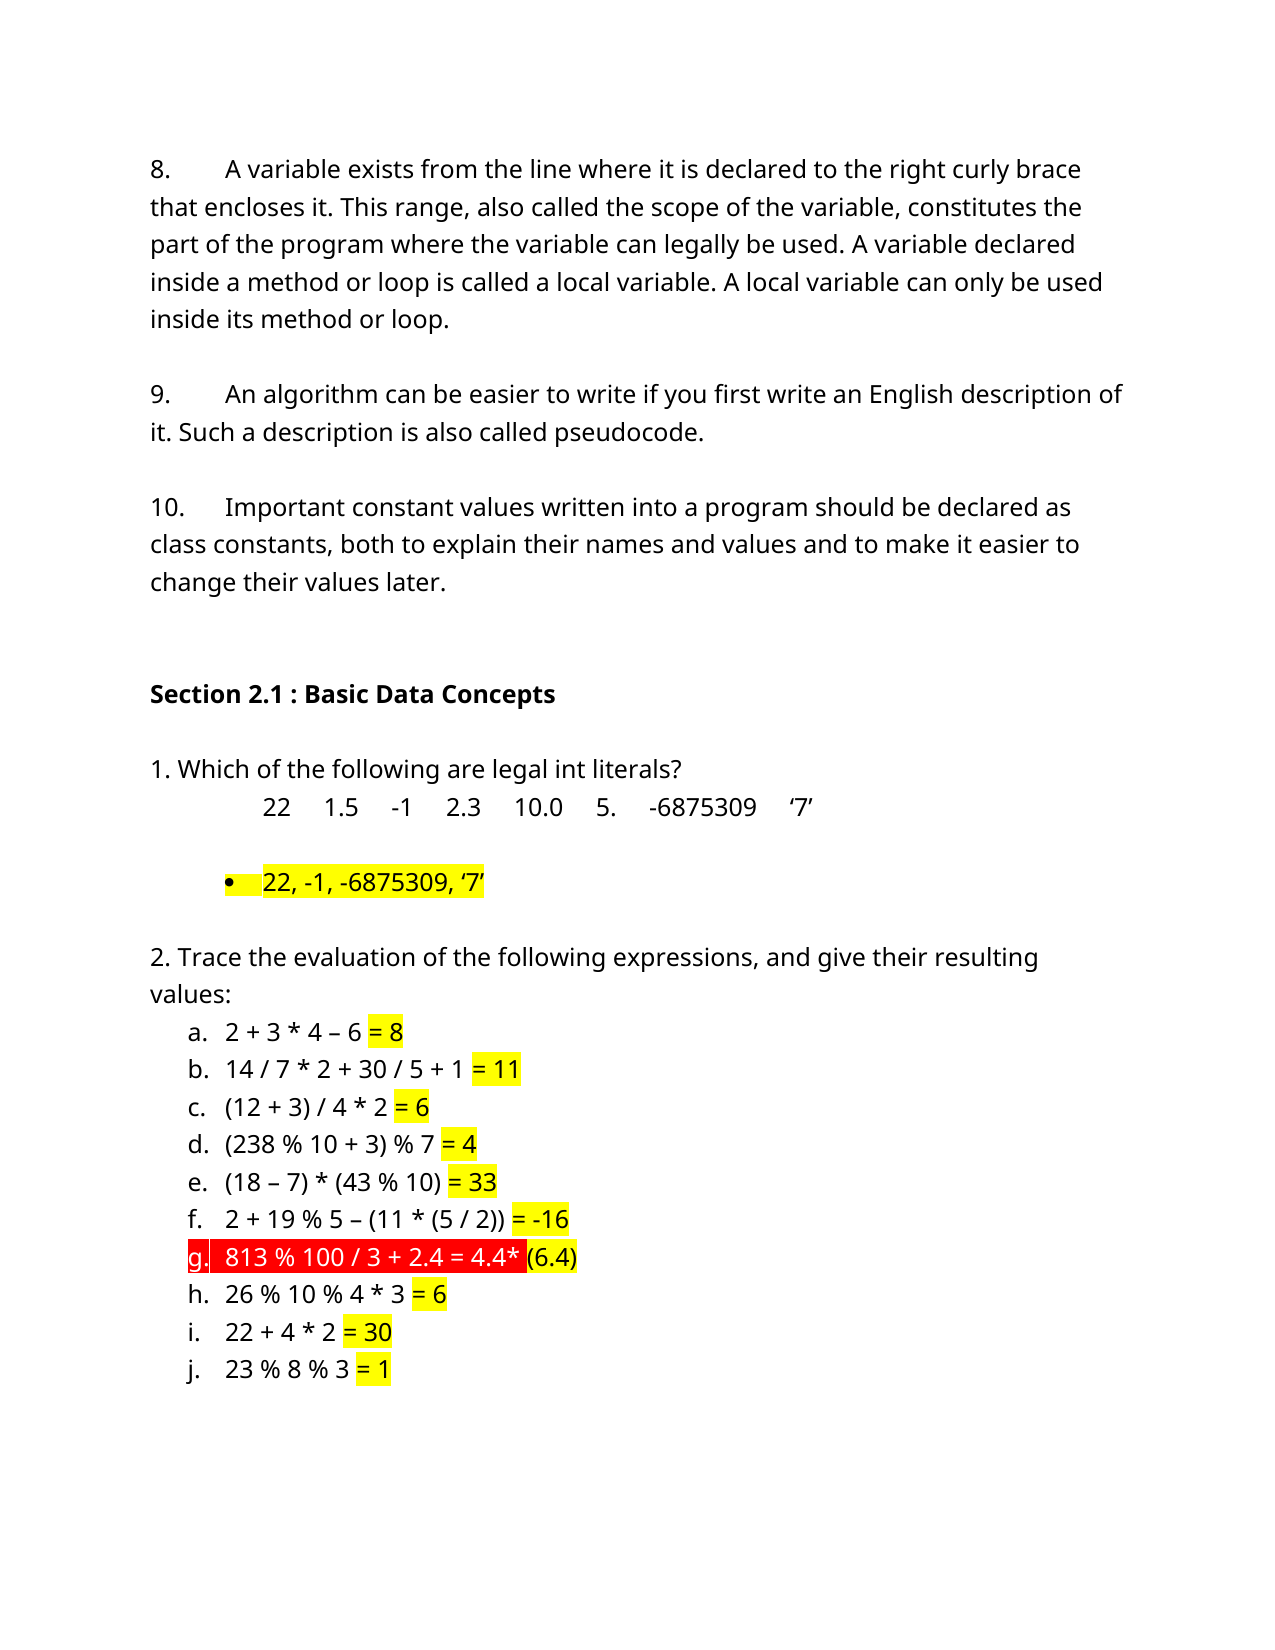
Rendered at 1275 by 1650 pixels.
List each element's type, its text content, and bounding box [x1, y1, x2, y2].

list A variable exists from the line where it is declared to the right curly brace that encloses it. This range, also called the scope of the variable, constitutes the part of the program where the variable can legally be used. A variable declared inside a method or loop is called a local variable. A local variable can only be used inside its method or loop. [150, 150, 1125, 337]
list 22 1.5 -1 2.3 10.0 5. -6875309 ‘7’ [262, 787, 1125, 825]
list 2 + 19 % 5 – (11 * (5 / 2)) = -16 [187, 1200, 1125, 1237]
list (18 – 7) * (43 % 10) = 33 [187, 1162, 1125, 1200]
list 14 / 7 * 2 + 30 / 5 + 1 = 11 [187, 1050, 1125, 1087]
list (12 + 3) / 4 * 2 = 6 [187, 1087, 1125, 1125]
list An algorithm can be easier to write if you first write an English description of it. Such a description is also called pseudocode. [150, 375, 1125, 450]
list 2 + 3 * 4 – 6 = 8 [187, 1012, 1125, 1050]
text 22, -1, -6875309, ‘7’ [225, 862, 1125, 900]
list 1. Which of the following are legal int literals? [150, 750, 1125, 787]
list 813 % 100 / 3 + 2.4 = 4.4* (6.4) [187, 1237, 1125, 1275]
list 22 + 4 * 2 = 30 [187, 1312, 1125, 1350]
list Important constant values written into a program should be declared as class constants, both to explain their names and values and to make it easier to change their values later. [150, 487, 1125, 600]
list 23 % 8 % 3 = 1 [187, 1350, 1125, 1387]
list (238 % 10 + 3) % 7 = 4 [187, 1125, 1125, 1162]
text 2. Trace the evaluation of the following expressions, and give their resulting values: [150, 937, 1125, 1012]
list Section 2.1 : Basic Data Concepts [150, 675, 1125, 712]
list 26 % 10 % 4 * 3 = 6 [187, 1275, 1125, 1312]
